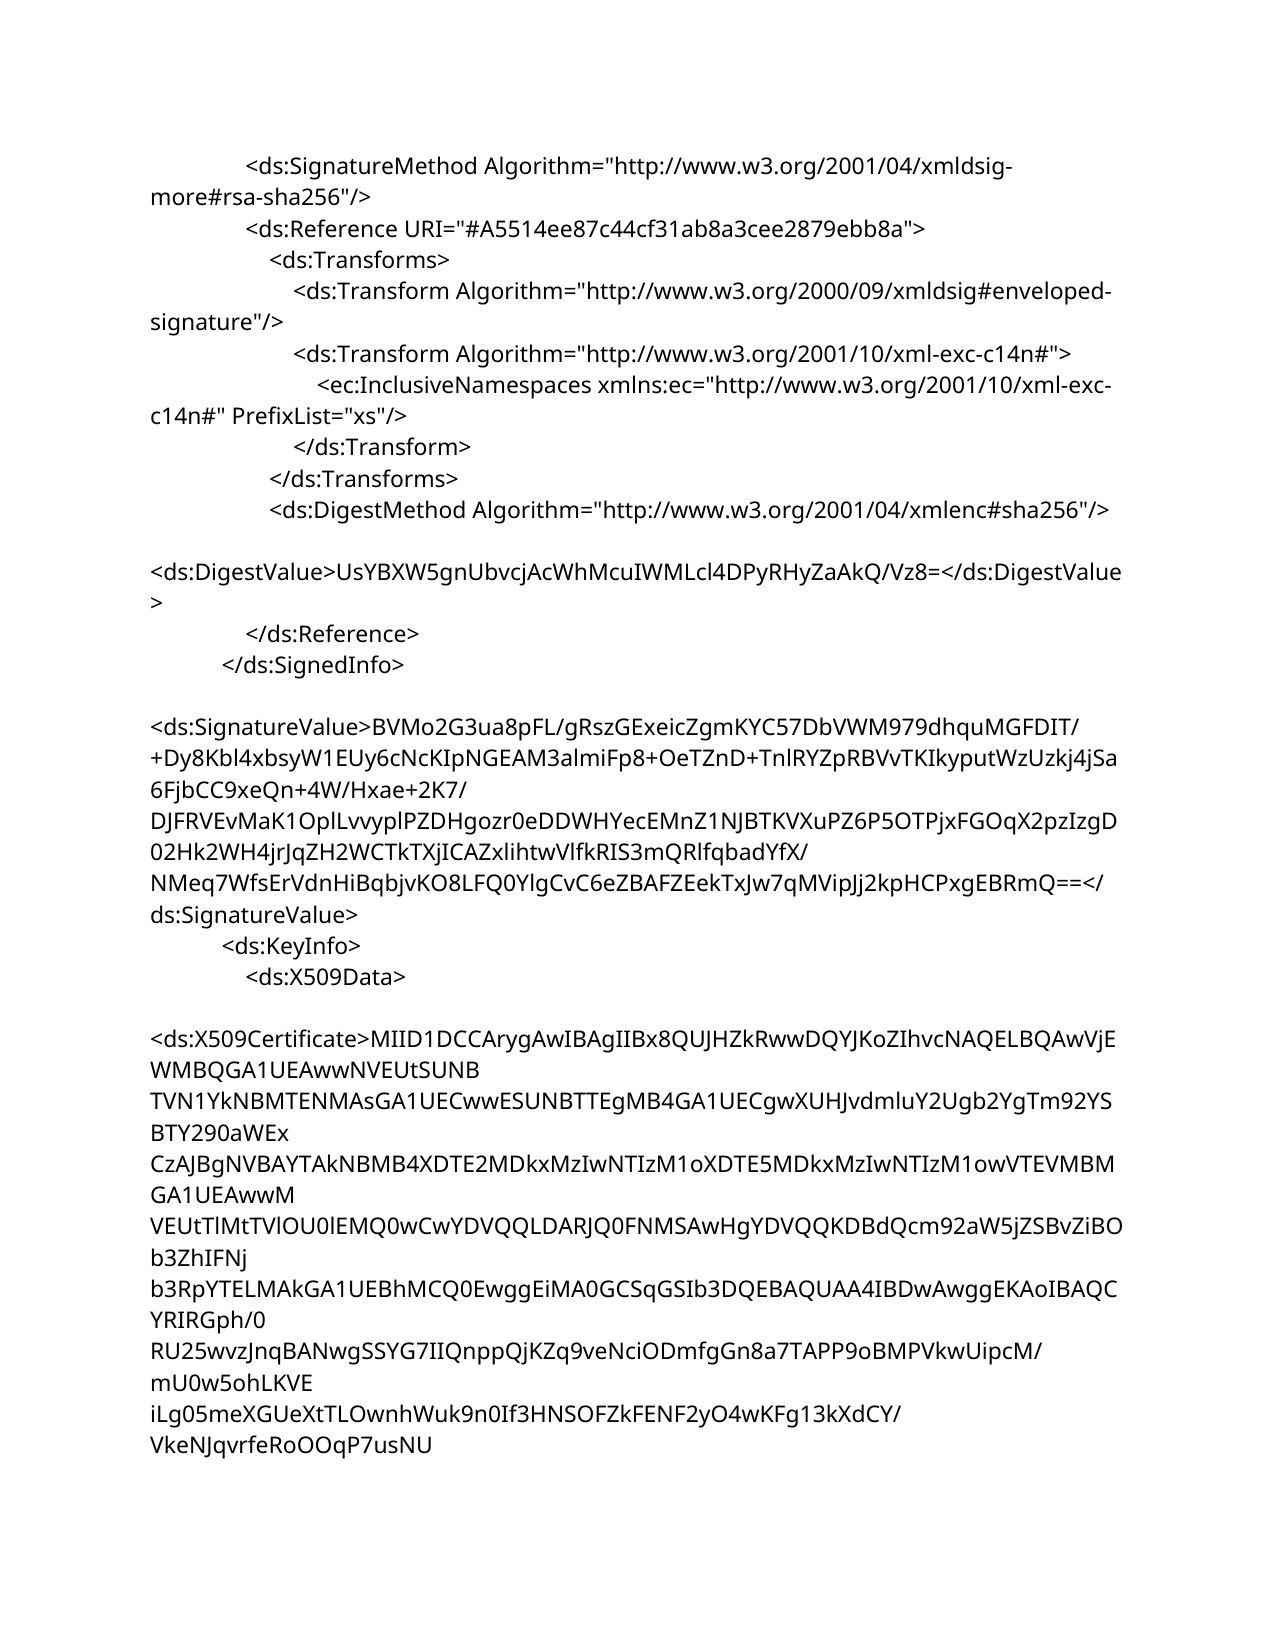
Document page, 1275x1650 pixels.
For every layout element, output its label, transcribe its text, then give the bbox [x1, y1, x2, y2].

text <ds:Transform Algorithm="http://www.w3.org/2001/10/xml-exc-c14n#"> [150, 337, 1125, 369]
text RU25wvzJnqBANwgSSYG7IIQnppQjKZq9veNciODmfgGn8a7TAPP9oBMPVkwUipcM/mU0w5ohLKVE [150, 1335, 1125, 1398]
text iLg05meXGUeXtTLOwnhWuk9n0If3HNSOFZkFENF2yO4wKFg13kXdCY/VkeNJqvrfeRoOOqP7usNU [150, 1398, 1125, 1460]
text <ds:DigestValue>UsYBXW5gnUbvcjAcWhMcuIWMLcl4DPyRHyZaAkQ/Vz8=</ds:DigestValue> [150, 525, 1125, 618]
text </ds:SignedInfo> [150, 649, 1125, 681]
text <ds:X509Certificate>MIID1DCCArygAwIBAgIIBx8QUJHZkRwwDQYJKoZIhvcNAQELBQAwVjEWMBQGA1UEAwwNVEUtSUNB [150, 992, 1125, 1085]
text CzAJBgNVBAYTAkNBMB4XDTE2MDkxMzIwNTIzM1oXDTE5MDkxMzIwNTIzM1owVTEVMBMGA1UEAwwM [150, 1148, 1125, 1210]
text <ds:DigestMethod Algorithm="http://www.w3.org/2001/04/xmlenc#sha256"/> [150, 494, 1125, 525]
text <ds:Transforms> [150, 244, 1125, 275]
text </ds:Reference> [150, 618, 1125, 649]
text <ds:SignatureMethod Algorithm="http://www.w3.org/2001/04/xmldsig-more#rsa-sha256"/> [150, 150, 1125, 212]
text b3RpYTELMAkGA1UEBhMCQ0EwggEiMA0GCSqGSIb3DQEBAQUAA4IBDwAwggEKAoIBAQCYRIRGph/0 [150, 1273, 1125, 1335]
text <ds:SignatureValue>BVMo2G3ua8pFL/gRszGExeicZgmKYC57DbVWM979dhquMGFDIT/+Dy8Kbl4xbsyW1EUy6cNcKIpNGEAM3almiFp8+OeTZnD+TnlRYZpRBVvTKIkyputWzUzkj4jSa6FjbCC9xeQn+4W/Hxae+2K7/DJFRVEvMaK1OplLvvyplPZDHgozr0eDDWHYecEMnZ1NJBTKVXuPZ6P5OTPjxFGOqX2pzIzgD02Hk2WH4jrJqZH2WCTkTXjICAZxlihtwVlfkRIS3mQRlfqbadYfX/NMeq7WfsErVdnHiBqbjvKO8LFQ0YlgCvC6eZBAFZEekTxJw7qMVipJj2kpHCPxgEBRmQ==</ds:SignatureValue> [150, 681, 1125, 930]
text </ds:Transforms> [150, 462, 1125, 494]
text <ec:InclusiveNamespaces xmlns:ec="http://www.w3.org/2001/10/xml-exc-c14n#" PrefixList="xs"/> [150, 369, 1125, 431]
text </ds:Transform> [150, 431, 1125, 462]
text <ds:X509Data> [150, 961, 1125, 992]
text <ds:Reference URI="#A5514ee87c44cf31ab8a3cee2879ebb8a"> [150, 212, 1125, 244]
text VEUtTlMtTVlOU0lEMQ0wCwYDVQQLDARJQ0FNMSAwHgYDVQQKDBdQcm92aW5jZSBvZiBOb3ZhIFNj [150, 1210, 1125, 1273]
text <ds:Transform Algorithm="http://www.w3.org/2000/09/xmldsig#enveloped-signature"/> [150, 275, 1125, 337]
text TVN1YkNBMTENMAsGA1UECwwESUNBTTEgMB4GA1UECgwXUHJvdmluY2Ugb2YgTm92YSBTY290aWEx [150, 1085, 1125, 1148]
text <ds:KeyInfo> [150, 930, 1125, 961]
